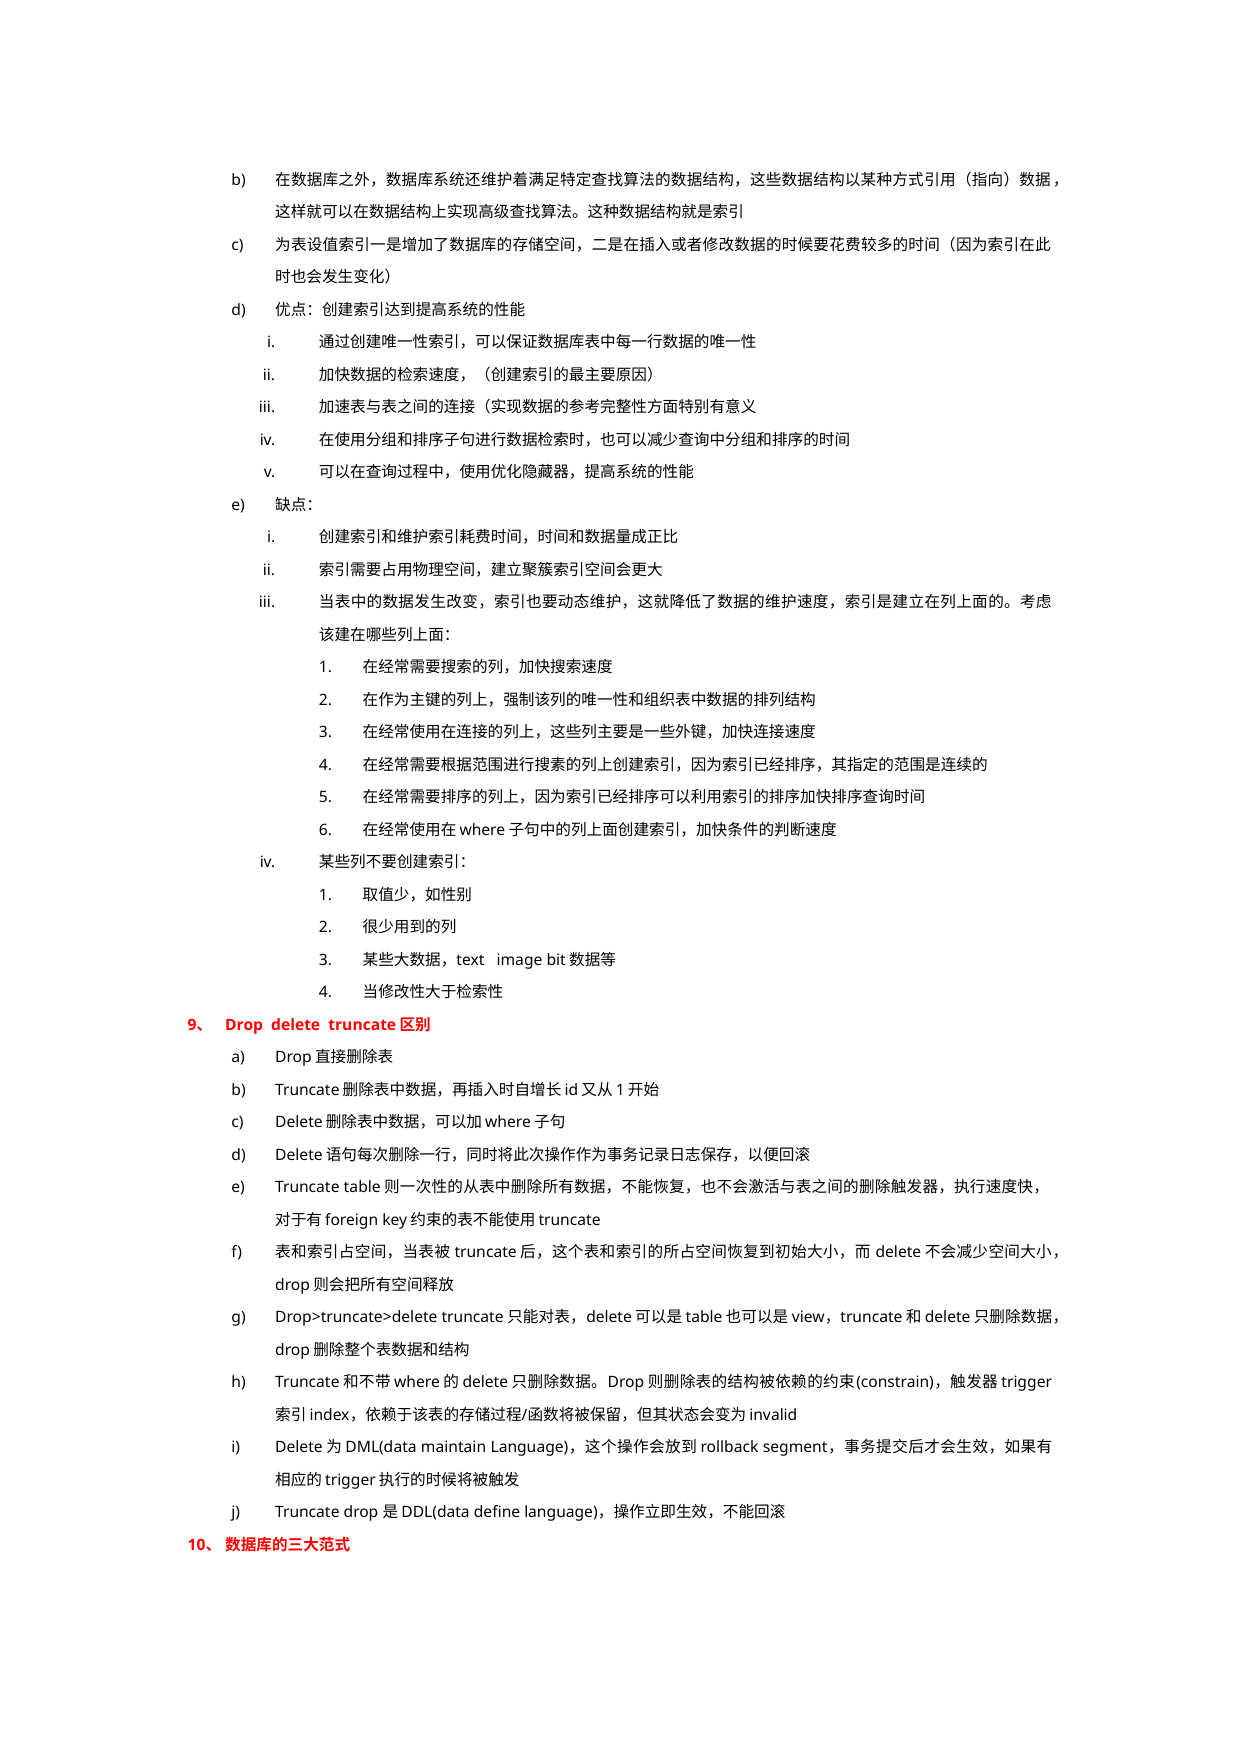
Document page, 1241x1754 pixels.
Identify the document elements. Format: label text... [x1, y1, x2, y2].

list 索引需要占用物理空间，建立聚簇索引空间会更大 [275, 552, 1053, 584]
list 在使用分组和排序子句进行数据检索时，也可以减少查询中分组和排序的时间 [275, 422, 1053, 454]
list 优点：创建索引达到提高系统的性能 [231, 292, 1053, 324]
list Delete语句每次删除一行，同时将此次操作作为事务记录日志保存，以便回滚 [231, 1137, 1053, 1169]
list Truncate删除表中数据，再插入时自增长id又从1开始 [231, 1072, 1053, 1104]
list 通过创建唯一性索引，可以保证数据库表中每一行数据的唯一性 [275, 324, 1053, 357]
list Truncate drop 是DDL(data define language)，操作立即生效，不能回滚 [231, 1494, 1053, 1527]
list 在经常需要搜索的列，加快搜索速度 [319, 649, 1053, 682]
list 当表中的数据发生改变，索引也要动态维护，这就降低了数据的维护速度，索引是建立在列上面的。考虑该建在哪些列上面： [275, 584, 1053, 649]
list 取值少，如性别 [319, 877, 1053, 909]
list 在经常使用在连接的列上，这些列主要是一些外键，加快连接速度 [319, 714, 1053, 747]
list 在作为主键的列上，强制该列的唯一性和组织表中数据的排列结构 [319, 682, 1053, 714]
list 数据库的三大范式 [187, 1527, 1053, 1559]
list 在数据库之外，数据库系统还维护着满足特定查找算法的数据结构，这些数据结构以某种方式引用（指向）数据，这样就可以在数据结构上实现高级查找算法。这种数据结构就是索引 [231, 162, 1053, 227]
list 在经常需要根据范围进行搜素的列上创建索引，因为索引已经排序，其指定的范围是连续的 [319, 747, 1053, 779]
list 在经常需要排序的列上，因为索引已经排序可以利用索引的排序加快排序查询时间 [319, 779, 1053, 812]
list 为表设值索引一是增加了数据库的存储空间，二是在插入或者修改数据的时候要花费较多的时间（因为索引在此时也会发生变化） [231, 227, 1053, 292]
list 表和索引占空间，当表被truncate后，这个表和索引的所占空间恢复到初始大小，而delete不会减少空间大小，drop则会把所有空间释放 [231, 1234, 1053, 1299]
list 当修改性大于检索性 [319, 974, 1053, 1007]
list 加快数据的检索速度，（创建索引的最主要原因） [275, 357, 1053, 389]
list 加速表与表之间的连接（实现数据的参考完整性方面特别有意义 [275, 389, 1053, 422]
list Truncate table则一次性的从表中删除所有数据，不能恢复，也不会激活与表之间的删除触发器，执行速度快，对于有foreign key约束的表不能使用truncate [231, 1169, 1053, 1234]
list 某些列不要创建索引： [275, 844, 1053, 877]
list Drop直接删除表 [231, 1039, 1053, 1072]
list 在经常使用在where子句中的列上面创建索引，加快条件的判断速度 [319, 812, 1053, 844]
list 缺点： [231, 487, 1053, 519]
list Truncate和不带where的delete只删除数据。Drop则删除表的结构被依赖的约束(constrain)，触发器trigger索引index，依赖于该表的存储过程/函数将被保留，但其状态会变为invalid [231, 1364, 1053, 1429]
list 可以在查询过程中，使用优化隐藏器，提高系统的性能 [275, 454, 1053, 487]
list Delete删除表中数据，可以加where子句 [231, 1104, 1053, 1137]
list 某些大数据，text image bit数据等 [319, 942, 1053, 974]
list Drop>truncate>delete truncate只能对表，delete可以是table也可以是view，truncate和delete只删除数据，drop删除整个表数据和结构 [231, 1299, 1053, 1364]
list Drop delete truncate区别 [187, 1007, 1053, 1039]
list Delete为DML(data maintain Language)，这个操作会放到rollback segment，事务提交后才会生效，如果有相应的trigger执行的时候将被触发 [231, 1429, 1053, 1494]
list 创建索引和维护索引耗费时间，时间和数据量成正比 [275, 519, 1053, 552]
list 很少用到的列 [319, 909, 1053, 942]
